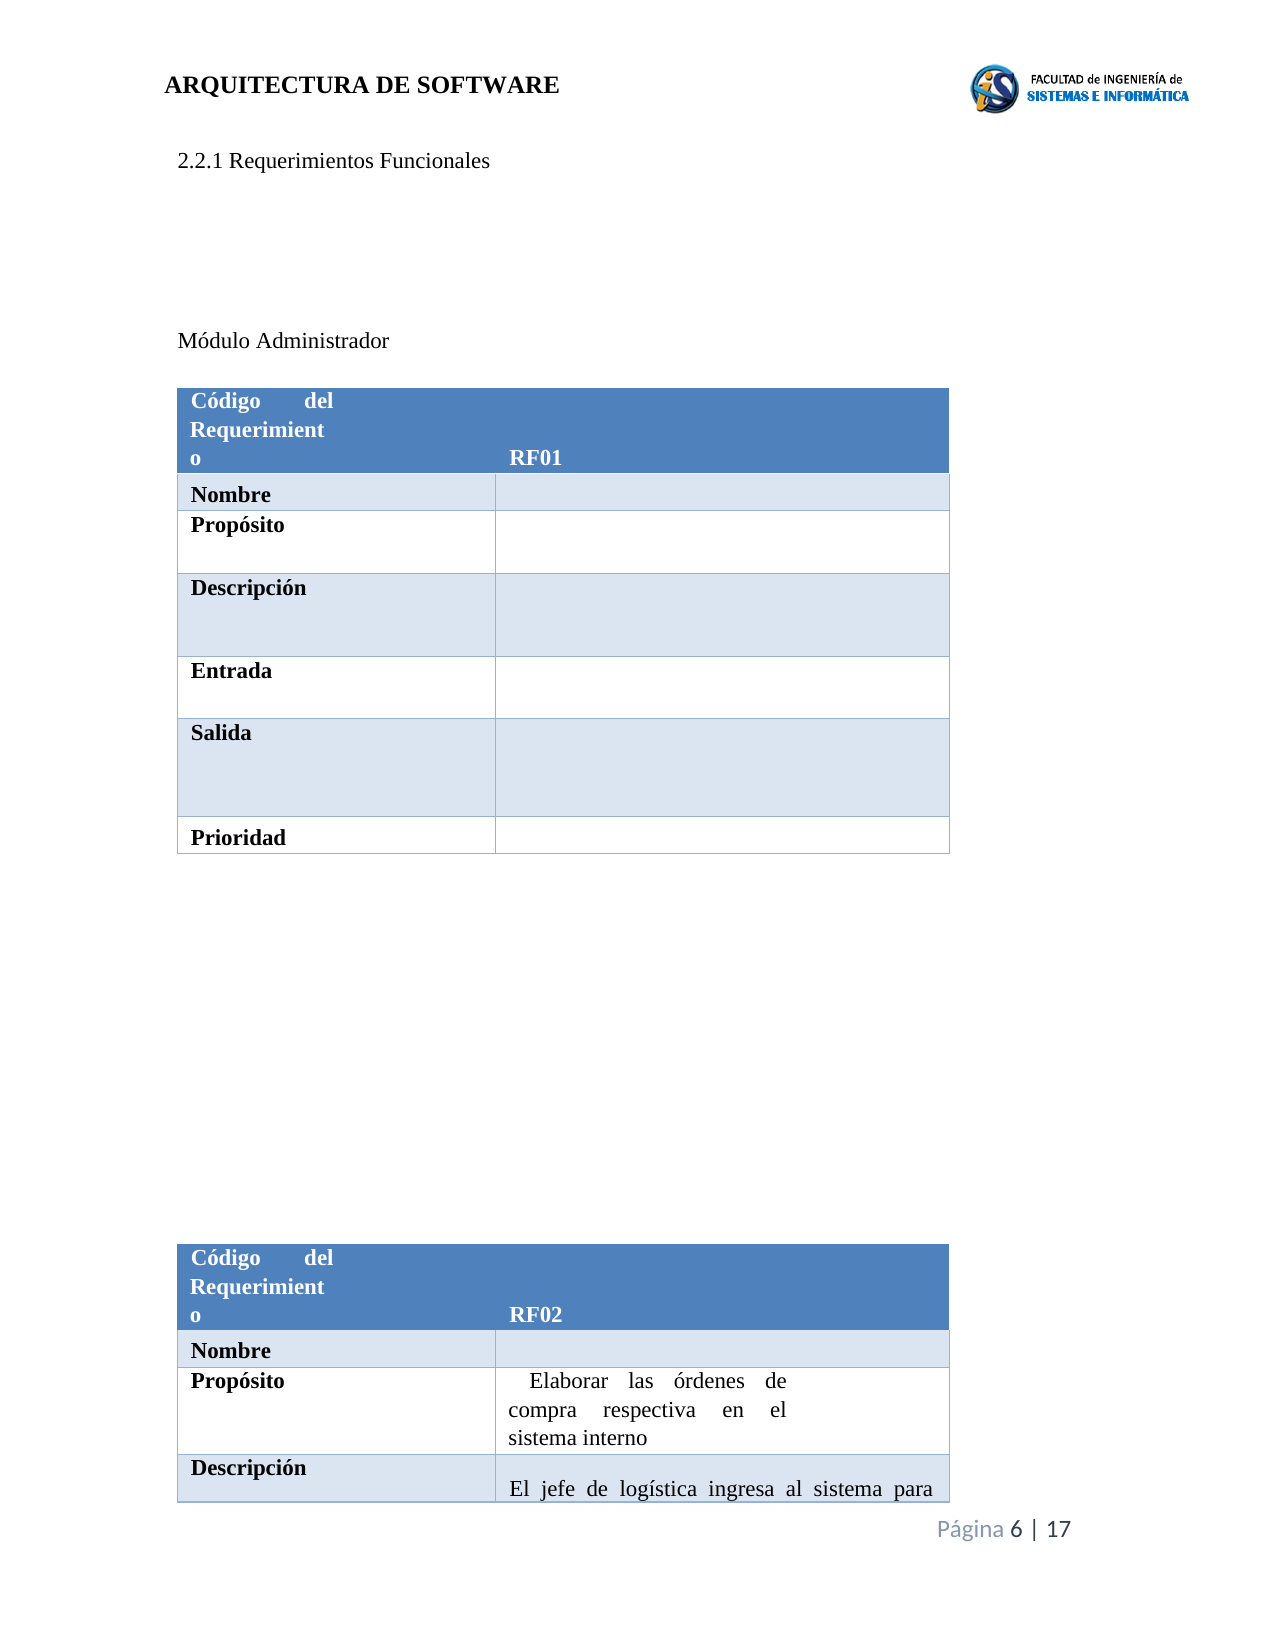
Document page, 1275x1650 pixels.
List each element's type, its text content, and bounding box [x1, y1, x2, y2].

table_cell Propósito [178, 1368, 495, 1453]
table_cell [496, 574, 949, 656]
picture [969, 61, 1197, 115]
table_cell Nombre [178, 1330, 495, 1367]
table_header RF01 [496, 388, 949, 473]
table_cell [496, 657, 949, 718]
text 2.2.1 Requerimientos Funcionales [177, 148, 946, 174]
table_cell [496, 719, 949, 816]
table_cell Descripción [178, 1455, 495, 1501]
table_cell [496, 474, 949, 510]
table_cell Salida [178, 719, 495, 816]
table_cell Descripción [178, 574, 495, 656]
table_cell [496, 817, 949, 853]
table_header Código del Requerimiento [177, 1244, 496, 1330]
text Módulo Administrador [177, 328, 946, 354]
table_cell Elaborar las órdenes de compra respectiva en el sistema interno [496, 1368, 949, 1453]
table_header RF02 [496, 1244, 949, 1330]
table_cell Entrada [178, 657, 495, 718]
table_cell [496, 511, 949, 573]
table_cell [496, 1330, 949, 1367]
table_cell Nombre [178, 474, 495, 510]
table_cell Propósito [178, 511, 495, 573]
table_header Código del Requerimiento [177, 388, 496, 473]
table_cell Prioridad [178, 817, 495, 853]
